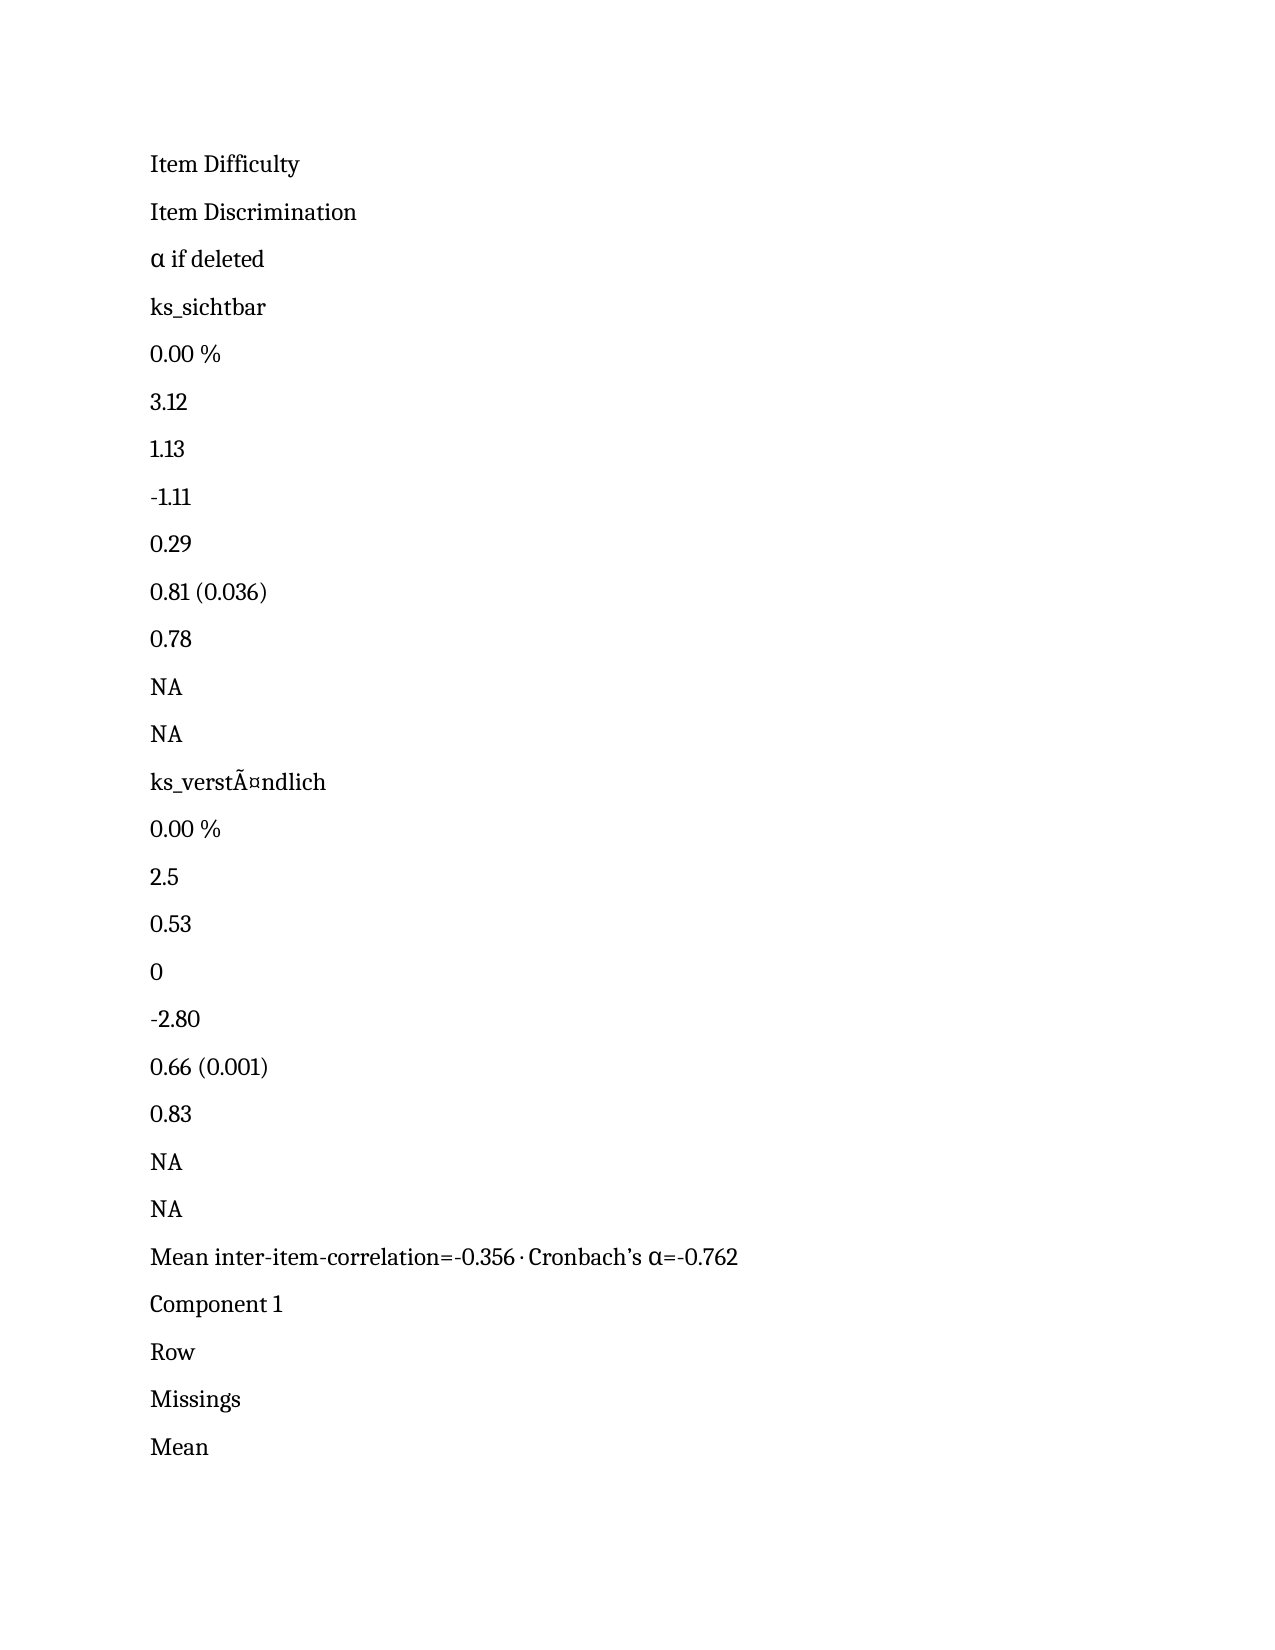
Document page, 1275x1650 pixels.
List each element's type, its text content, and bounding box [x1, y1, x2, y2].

text Item Difficulty [150, 150, 1125, 179]
text -1.11 [150, 482, 1125, 511]
text 0.83 [150, 1100, 1125, 1129]
text α if deleted [150, 245, 1125, 274]
text -2.80 [150, 1005, 1125, 1034]
text Row [150, 1337, 1125, 1366]
text Item Discrimination [150, 197, 1125, 226]
text NA [150, 672, 1125, 701]
text Mean [150, 1432, 1125, 1461]
text Missings [150, 1385, 1125, 1414]
text 3.12 [150, 387, 1125, 416]
text 0.81 (0.036) [150, 577, 1125, 606]
text 0.53 [150, 910, 1125, 939]
text Component 1 [150, 1290, 1125, 1319]
text 2.5 [150, 862, 1125, 891]
text 0.00 % [150, 340, 1125, 369]
text ks_sichtbar [150, 292, 1125, 321]
text 0.00 % [150, 815, 1125, 844]
text 0.78 [150, 625, 1125, 654]
text NA [150, 720, 1125, 749]
text NA [150, 1195, 1125, 1224]
text 0.29 [150, 530, 1125, 559]
text 0 [150, 957, 1125, 986]
text Mean inter-item-correlation=-0.356 · Cronbach’s α=-0.762 [150, 1242, 1125, 1271]
text 0.66 (0.001) [150, 1052, 1125, 1081]
text ks_verstÃ¤ndlich [150, 767, 1125, 796]
text 1.13 [150, 435, 1125, 464]
text NA [150, 1147, 1125, 1176]
